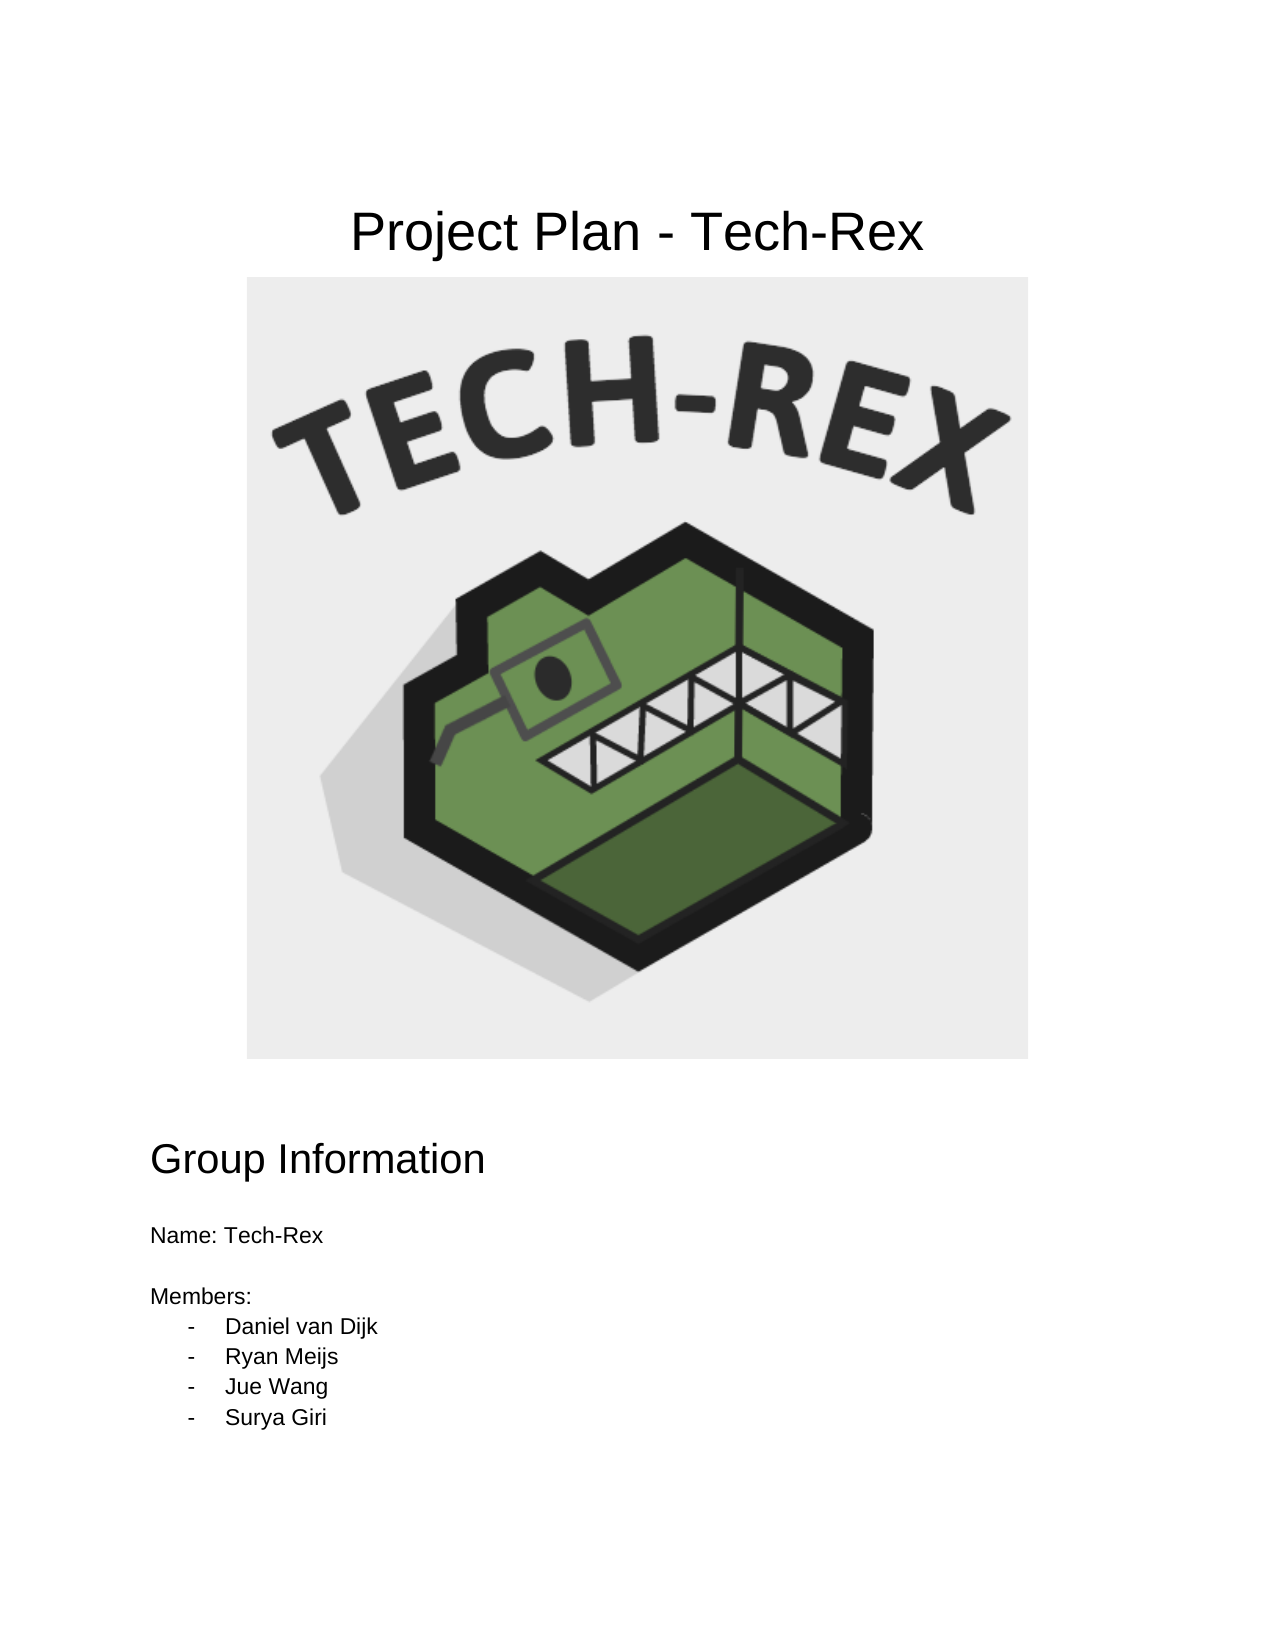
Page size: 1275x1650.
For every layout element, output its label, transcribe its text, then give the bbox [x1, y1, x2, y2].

title Project Plan - Tech-Rex [150, 200, 1125, 262]
list Ryan Meijs [187, 1343, 1125, 1369]
picture [246, 277, 1029, 1059]
text Name: Tech-Rex [150, 1222, 1125, 1248]
list Jue Wang [187, 1373, 1125, 1399]
list Daniel van Dijk [187, 1313, 1125, 1339]
list Surya Giri [187, 1403, 1125, 1430]
subtitle Group Information [150, 1135, 1125, 1183]
text Members: [150, 1283, 1125, 1309]
